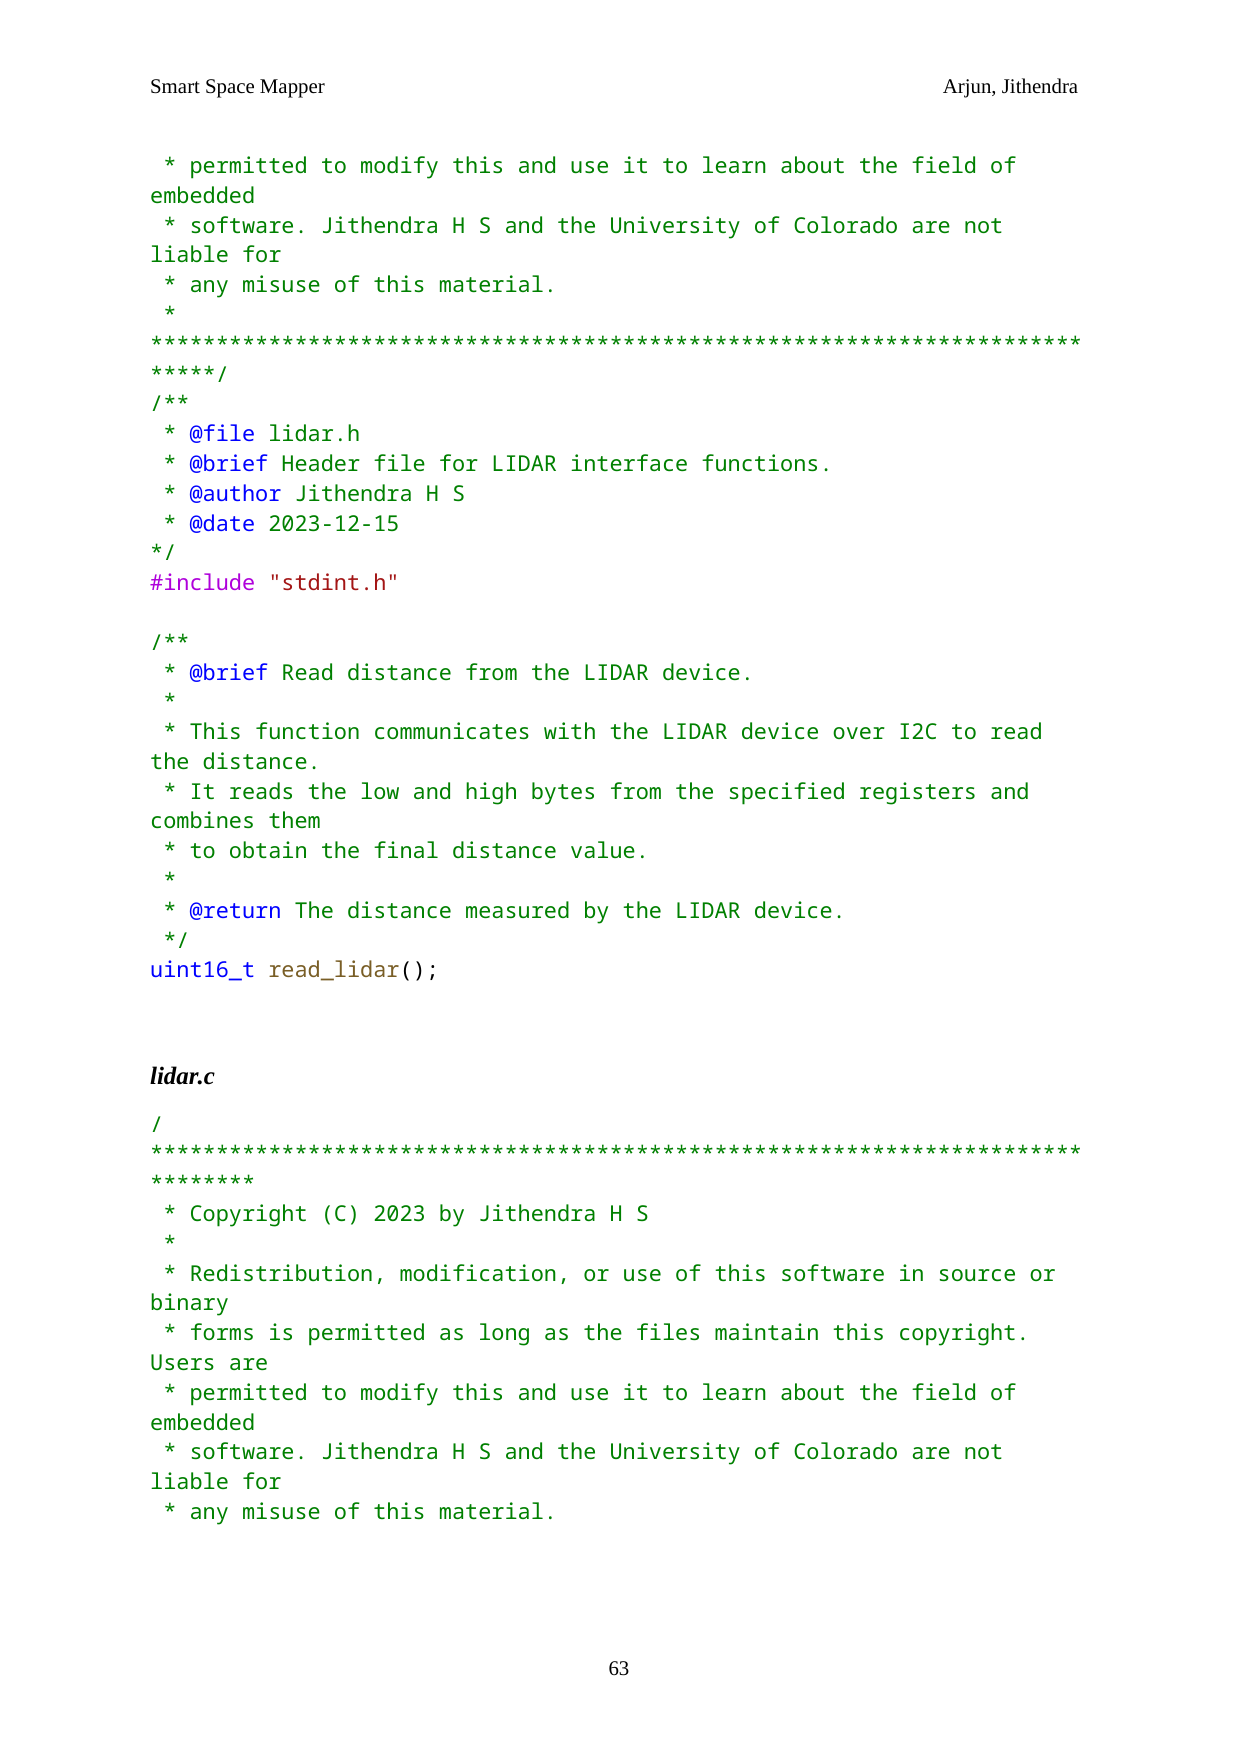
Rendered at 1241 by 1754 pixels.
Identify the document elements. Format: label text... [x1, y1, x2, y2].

text * It reads the low and high bytes from the specified registers and combines them [150, 776, 1090, 835]
text * @brief Read distance from the LIDAR device. [150, 656, 1090, 686]
text * @brief Header file for LIDAR interface functions. [150, 448, 1090, 478]
text */ [150, 537, 1090, 567]
text /** [150, 388, 1090, 418]
text * @return The distance measured by the LIDAR device. [150, 895, 1090, 924]
text /** [150, 627, 1090, 656]
text * [150, 865, 1090, 895]
text * permitted to modify this and use it to learn about the field of embedded [150, 150, 1090, 209]
text * [150, 1228, 1090, 1257]
text * software. Jithendra H S and the University of Colorado are not liable for [150, 1436, 1090, 1496]
text * any misuse of this material. [150, 269, 1090, 299]
text lidar.c [150, 1061, 1090, 1089]
text * @author Jithendra H S [150, 478, 1090, 507]
text /******************************************************************************* [150, 1108, 1090, 1198]
text */ [150, 924, 1090, 954]
text * to obtain the final distance value. [150, 835, 1090, 865]
text * any misuse of this material. [150, 1496, 1090, 1526]
text * forms is permitted as long as the files maintain this copyright. Users are [150, 1317, 1090, 1377]
text * [150, 686, 1090, 716]
text #include "stdint.h" [150, 567, 1090, 597]
text * This function communicates with the LIDAR device over I2C to read the distance. [150, 716, 1090, 776]
text * Copyright (C) 2023 by Jithendra H S [150, 1198, 1090, 1228]
text uint16_t read_lidar(); [150, 954, 1090, 984]
text * ****************************************************************************/ [150, 299, 1090, 388]
text * software. Jithendra H S and the University of Colorado are not liable for [150, 209, 1090, 269]
text * permitted to modify this and use it to learn about the field of embedded [150, 1377, 1090, 1436]
text * @date 2023-12-15 [150, 507, 1090, 537]
text * Redistribution, modification, or use of this software in source or binary [150, 1257, 1090, 1317]
text * @file lidar.h [150, 418, 1090, 448]
